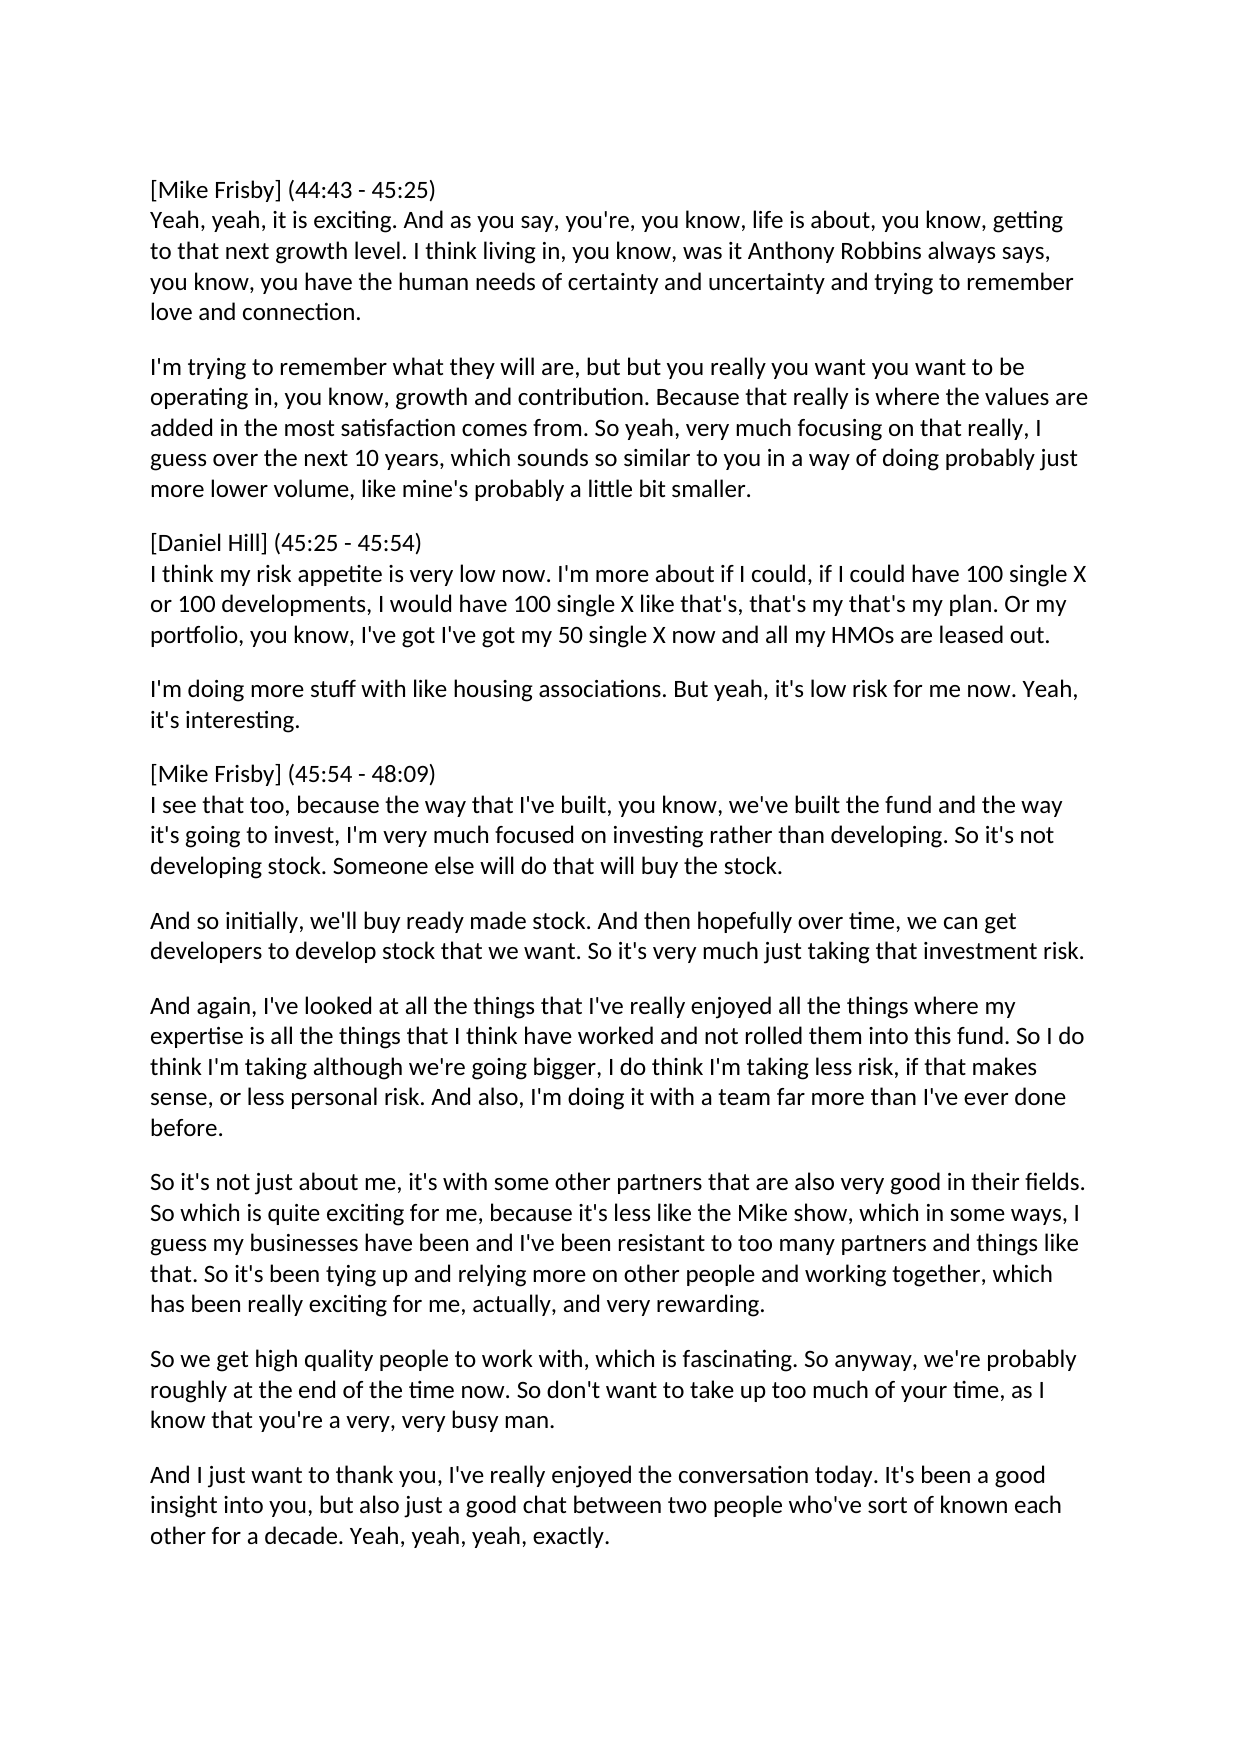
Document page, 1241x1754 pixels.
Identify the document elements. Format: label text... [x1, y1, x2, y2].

text Yeah, yeah, it is exciting. And as you say, you're, you know, life is about, you know, getting to that next growth level. I think living in, you know, was it Anthony Robbins always says, you know, you have the human needs of certainty and uncertainty and trying to remember love and connection. [150, 204, 1090, 327]
text I think my risk appetite is very low now. I'm more about if I could, if I could have 100 single X or 100 developments, I would have 100 single X like that's, that's my that's my plan. Or my portfolio, you know, I've got I've got my 50 single X now and all my HMOs are leased out. [150, 558, 1090, 649]
text [Mike Frisby] (45:54 - 48:09) [150, 759, 1090, 789]
text I'm trying to remember what they will are, but but you really you want you want to be operating in, you know, growth and contribution. Because that really is where the values are added in the most satisfaction comes from. So yeah, very much focusing on that really, I guess over the next 10 years, which sounds so similar to you in a way of doing probably just more lower volume, like mine's probably a little bit smaller. [150, 351, 1090, 503]
text [Daniel Hill] (45:25 - 45:54) [150, 527, 1090, 558]
text So it's not just about me, it's with some other partners that are also very good in their fields. So which is quite exciting for me, because it's less like the Mike show, which in some ways, I guess my businesses have been and I've been resistant to too many partners and things like that. So it's been tying up and relying more on other people and working together, which has been really exciting for me, actually, and very rewarding. [150, 1167, 1090, 1319]
text [Mike Frisby] (44:43 - 45:25) [150, 174, 1090, 204]
text And again, I've looked at all the things that I've really enjoyed all the things where my expertise is all the things that I think have worked and not rolled them into this fund. So I do think I'm taking although we're going bigger, I do think I'm taking less risk, if that makes sense, or less personal risk. And also, I'm doing it with a team far more than I've ever done before. [150, 990, 1090, 1142]
text And so initially, we'll buy ready made stock. And then hopefully over time, we can get developers to develop stock that we want. So it's very much just taking that investment risk. [150, 905, 1090, 966]
text I see that too, because the way that I've built, you know, we've built the fund and the way it's going to invest, I'm very much focused on investing rather than developing. So it's not developing stock. Someone else will do that will buy the stock. [150, 789, 1090, 881]
text So we get high quality people to work with, which is fascinating. So anyway, we're probably roughly at the end of the time now. So don't want to take up too much of your time, as I know that you're a very, very busy man. [150, 1343, 1090, 1435]
text I'm doing more stuff with like housing associations. But yeah, it's low risk for me now. Yeah, it's interesting. [150, 673, 1090, 734]
text And I just want to thank you, I've really enjoyed the conversation today. It's been a good insight into you, but also just a good chat between two people who've sort of known each other for a decade. Yeah, yeah, yeah, exactly. [150, 1459, 1090, 1550]
